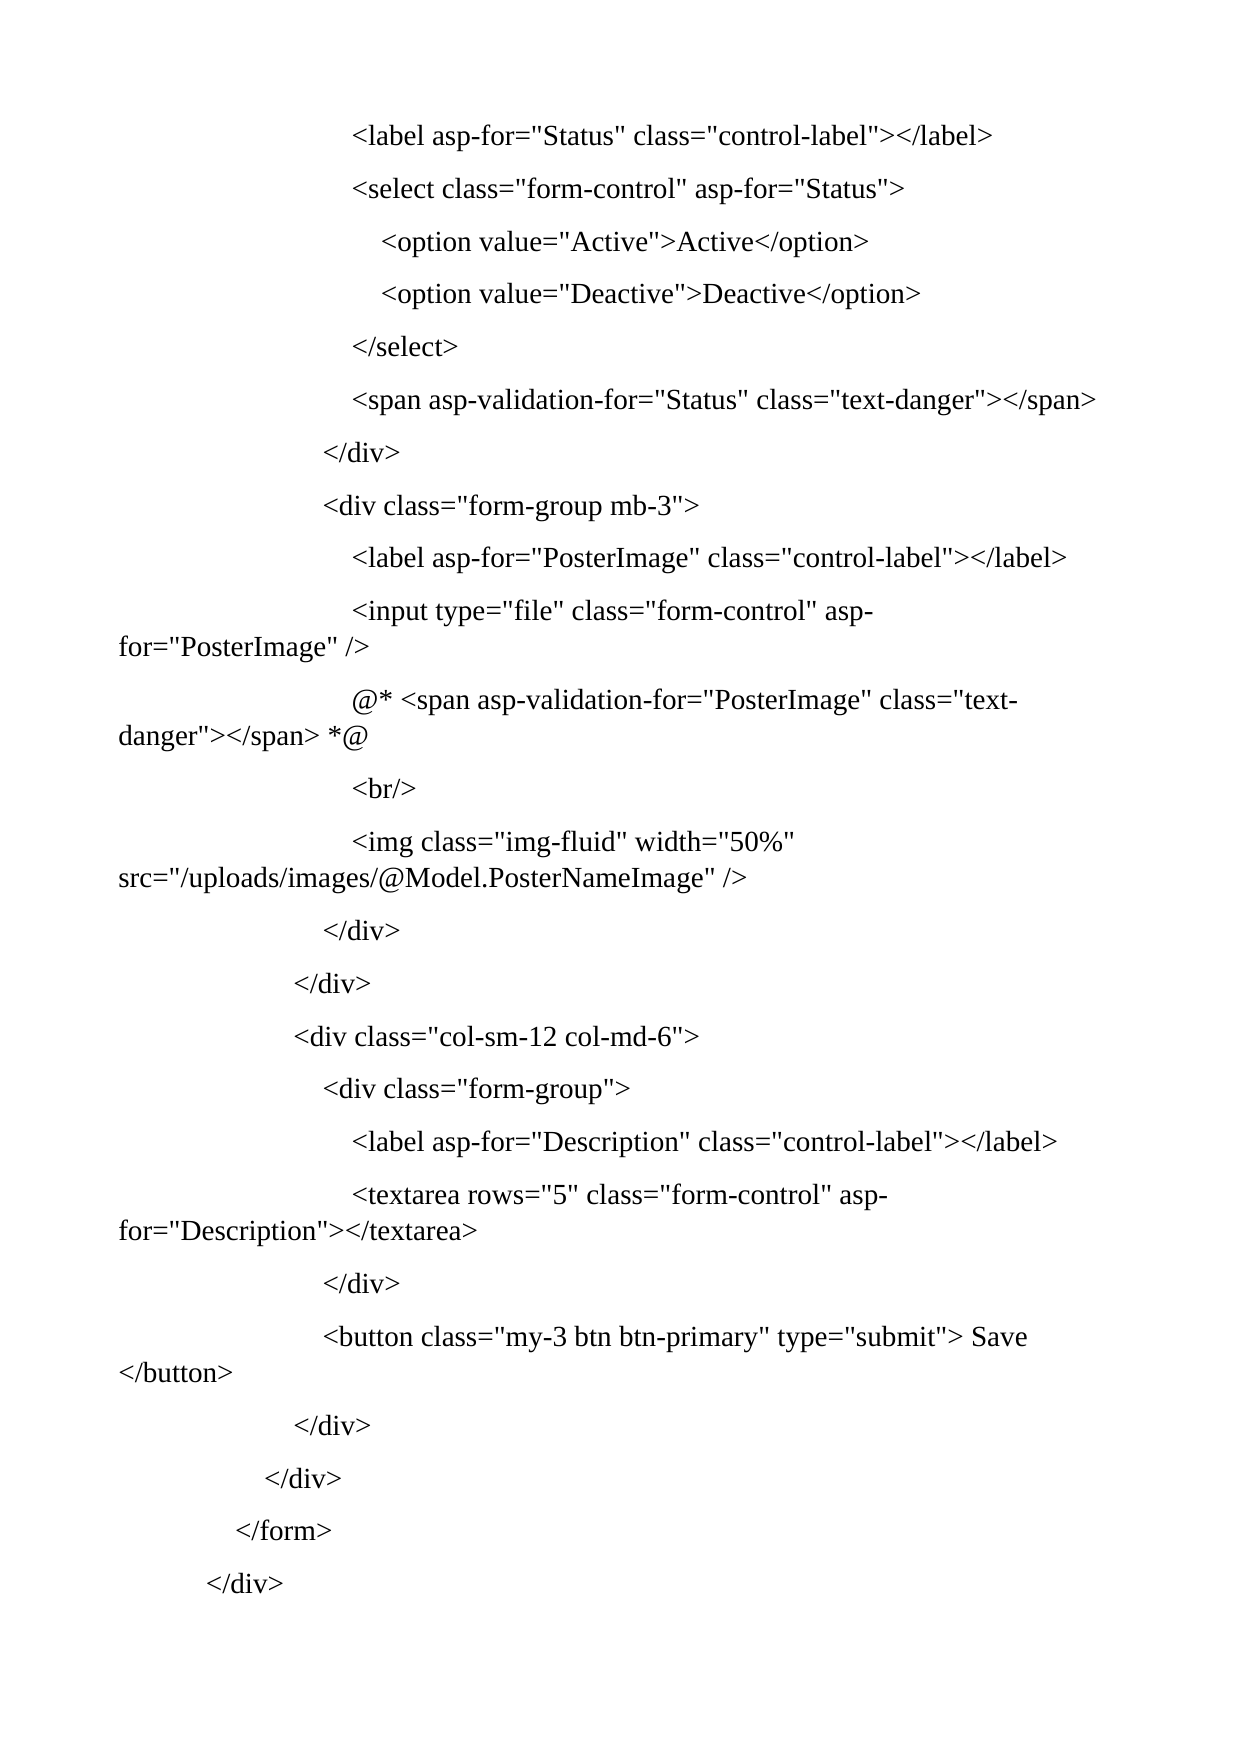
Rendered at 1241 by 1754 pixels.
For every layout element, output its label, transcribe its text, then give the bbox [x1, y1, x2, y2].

text </div> [118, 1566, 1122, 1600]
text <div class="form-group"> [118, 1072, 1122, 1105]
text </div> [118, 913, 1122, 947]
text <textarea rows="5" class="form-control" asp-for="Description"></textarea> [118, 1177, 1122, 1247]
text <span asp-validation-for="Status" class="text-danger"></span> [118, 382, 1122, 416]
text </select> [118, 329, 1122, 363]
text <select class="form-control" asp-for="Status"> [118, 171, 1122, 204]
text </div> [118, 966, 1122, 999]
text <img class="img-fluid" width="50%" src="/uploads/images/@Model.PosterNameImage" /> [118, 824, 1122, 894]
text <option value="Active">Active</option> [118, 224, 1122, 257]
text </div> [118, 435, 1122, 468]
text <input type="file" class="form-control" asp-for="PosterImage" /> [118, 593, 1122, 663]
text <label asp-for="PosterImage" class="control-label"></label> [118, 541, 1122, 574]
text <label asp-for="Description" class="control-label"></label> [118, 1124, 1122, 1158]
text </div> [118, 1408, 1122, 1441]
text <div class="col-sm-12 col-md-6"> [118, 1019, 1122, 1052]
text <br/> [118, 771, 1122, 805]
text <label asp-for="Status" class="control-label"></label> [118, 118, 1122, 152]
text </form> [118, 1513, 1122, 1547]
text <div class="form-group mb-3"> [118, 488, 1122, 521]
text </div> [118, 1461, 1122, 1494]
text <button class="my-3 btn btn-primary" type="submit"> Save </button> [118, 1319, 1122, 1389]
text @* <span asp-validation-for="PosterImage" class="text-danger"></span> *@ [118, 682, 1122, 752]
text <option value="Deactive">Deactive</option> [118, 277, 1122, 310]
text </div> [118, 1266, 1122, 1300]
